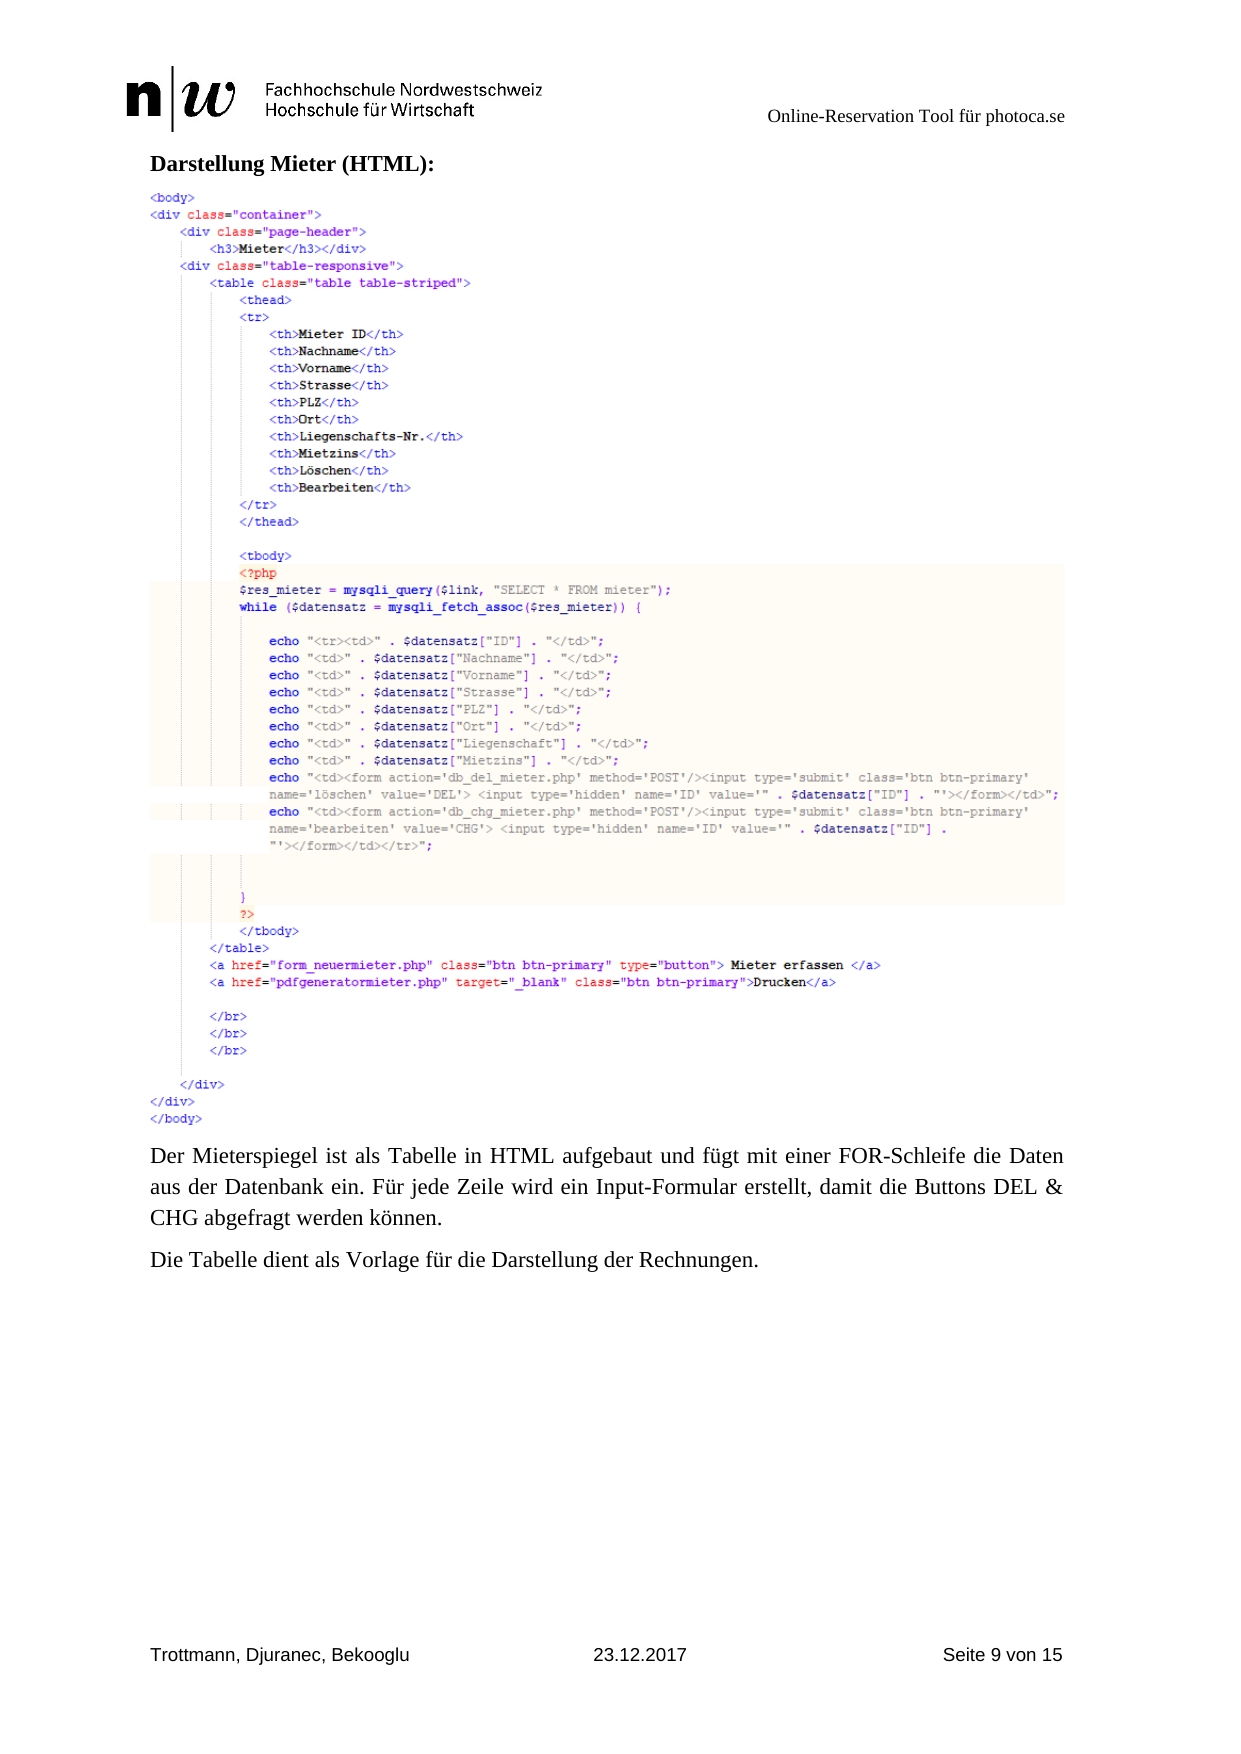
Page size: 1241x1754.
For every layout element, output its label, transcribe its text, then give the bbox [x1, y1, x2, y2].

picture [150, 190, 1065, 1128]
text Der Mieterspiegel ist als Tabelle in HTML aufgebaut und fügt mit einer FOR-Schleife die Daten aus der Datenbank ein. Für jede Zeile wird ein Input-Formular erstellt, damit die Buttons DEL & CHG abgefragt werden können. [150, 1128, 1065, 1232]
picture [126, 66, 542, 132]
text Die Tabelle dient als Vorlage für die Darstellung der Rechnungen. [150, 1242, 1065, 1273]
text Darstellung Mieter (HTML): [150, 150, 1065, 176]
